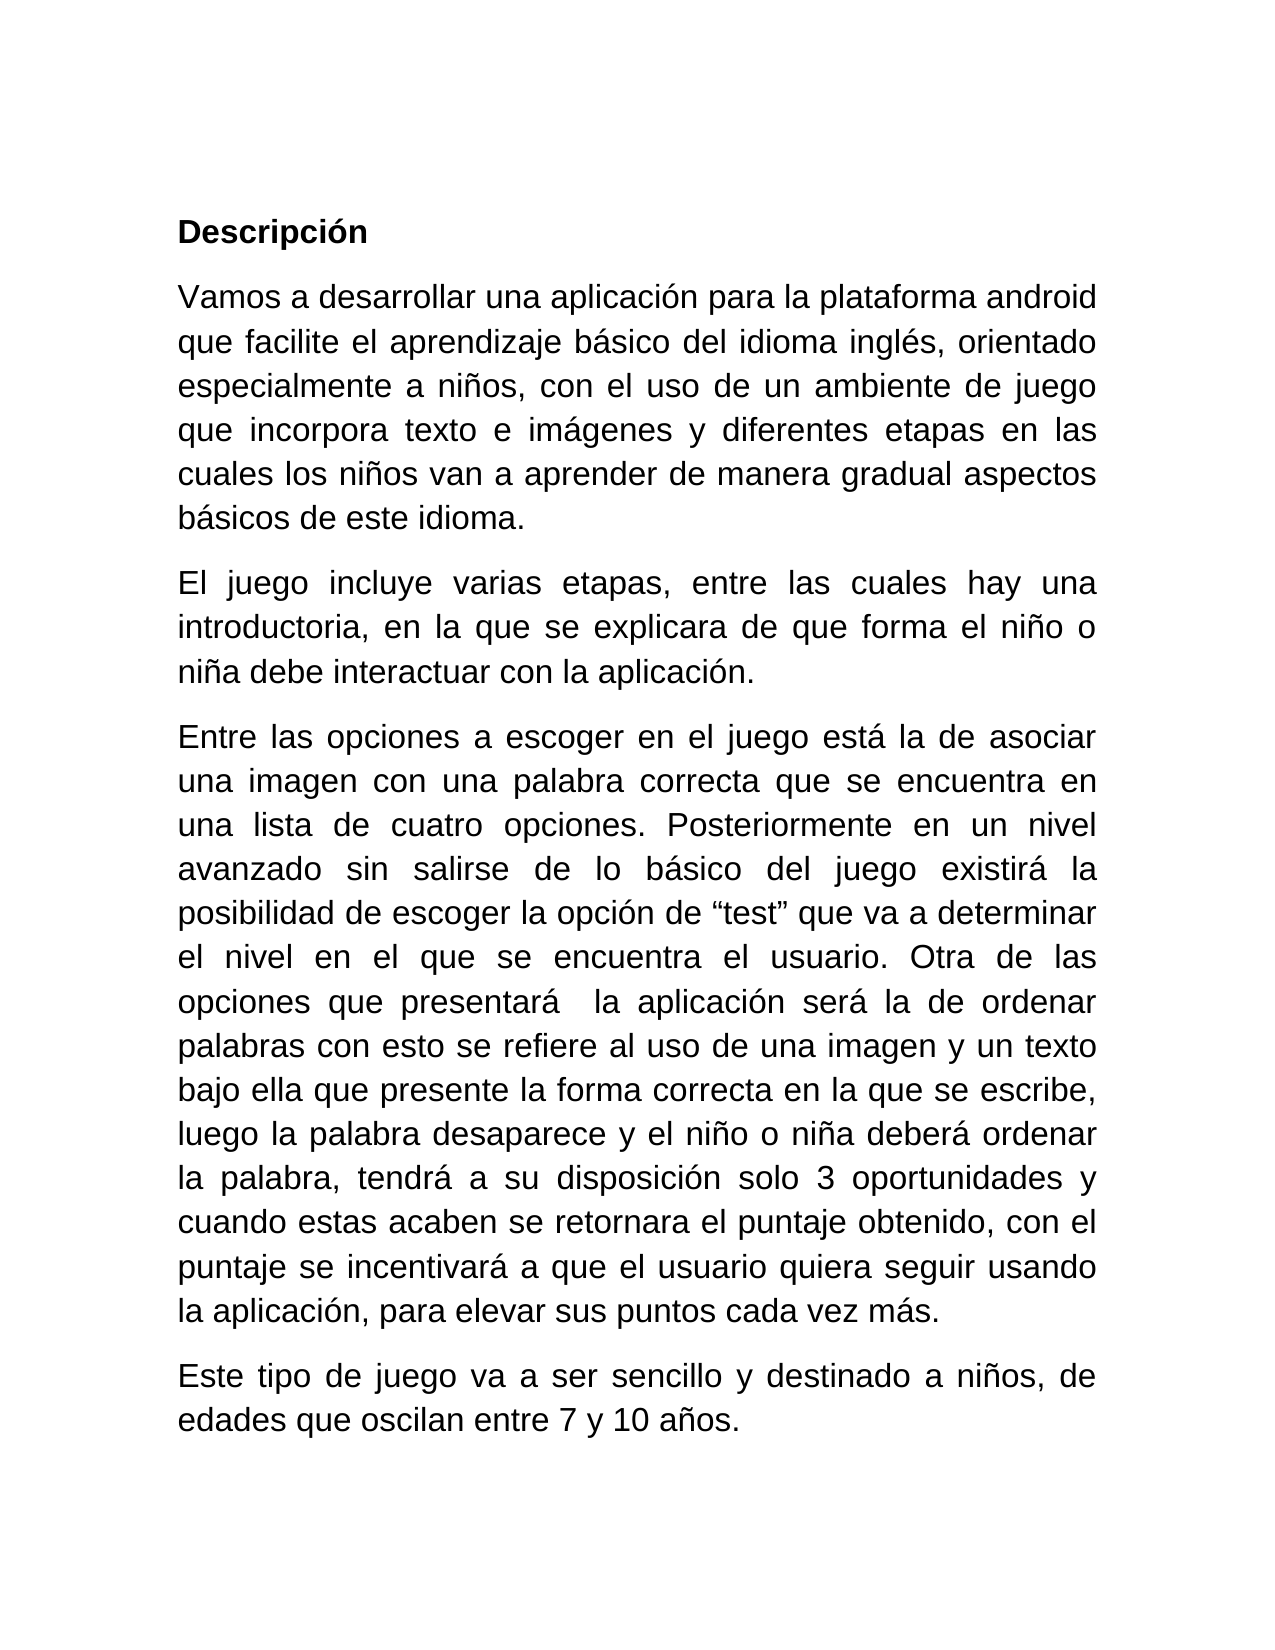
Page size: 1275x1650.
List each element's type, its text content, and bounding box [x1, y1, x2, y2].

text El juego incluye varias etapas, entre las cuales hay una introductoria, en la que se explicara de que forma el niño o niña debe interactuar con la aplicación. [177, 563, 1098, 690]
text Entre las opciones a escoger en el juego está la de asociar una imagen con una palabra correcta que se encuentra en una lista de cuatro opciones. Posteriormente en un nivel avanzado sin salirse de lo básico del juego existirá la posibilidad de escoger la opción de “test” que va a determinar el nivel en el que se encuentra el usuario. Otra de las opciones que presentará la aplicación será la de ordenar palabras con esto se refiere al uso de una imagen y un texto bajo ella que presente la forma correcta en la que se escribe, luego la palabra desaparece y el niño o niña deberá ordenar la palabra, tendrá a su disposición solo 3 oportunidades y cuando estas acaben se retornara el puntaje obtenido, con el puntaje se incentivará a que el usuario quiera seguir usando la aplicación, para elevar sus puntos cada vez más. [177, 717, 1098, 1329]
text Vamos a desarrollar una aplicación para la plataforma android que facilite el aprendizaje básico del idioma inglés, orientado especialmente a niños, con el uso de un ambiente de juego que incorpora texto e imágenes y diferentes etapas en las cuales los niños van a aprender de manera gradual aspectos básicos de este idioma. [177, 278, 1098, 537]
text Descripción [177, 213, 1098, 251]
text Este tipo de juego va a ser sencillo y destinado a niños, de edades que oscilan entre 7 y 10 años. [177, 1356, 1098, 1438]
